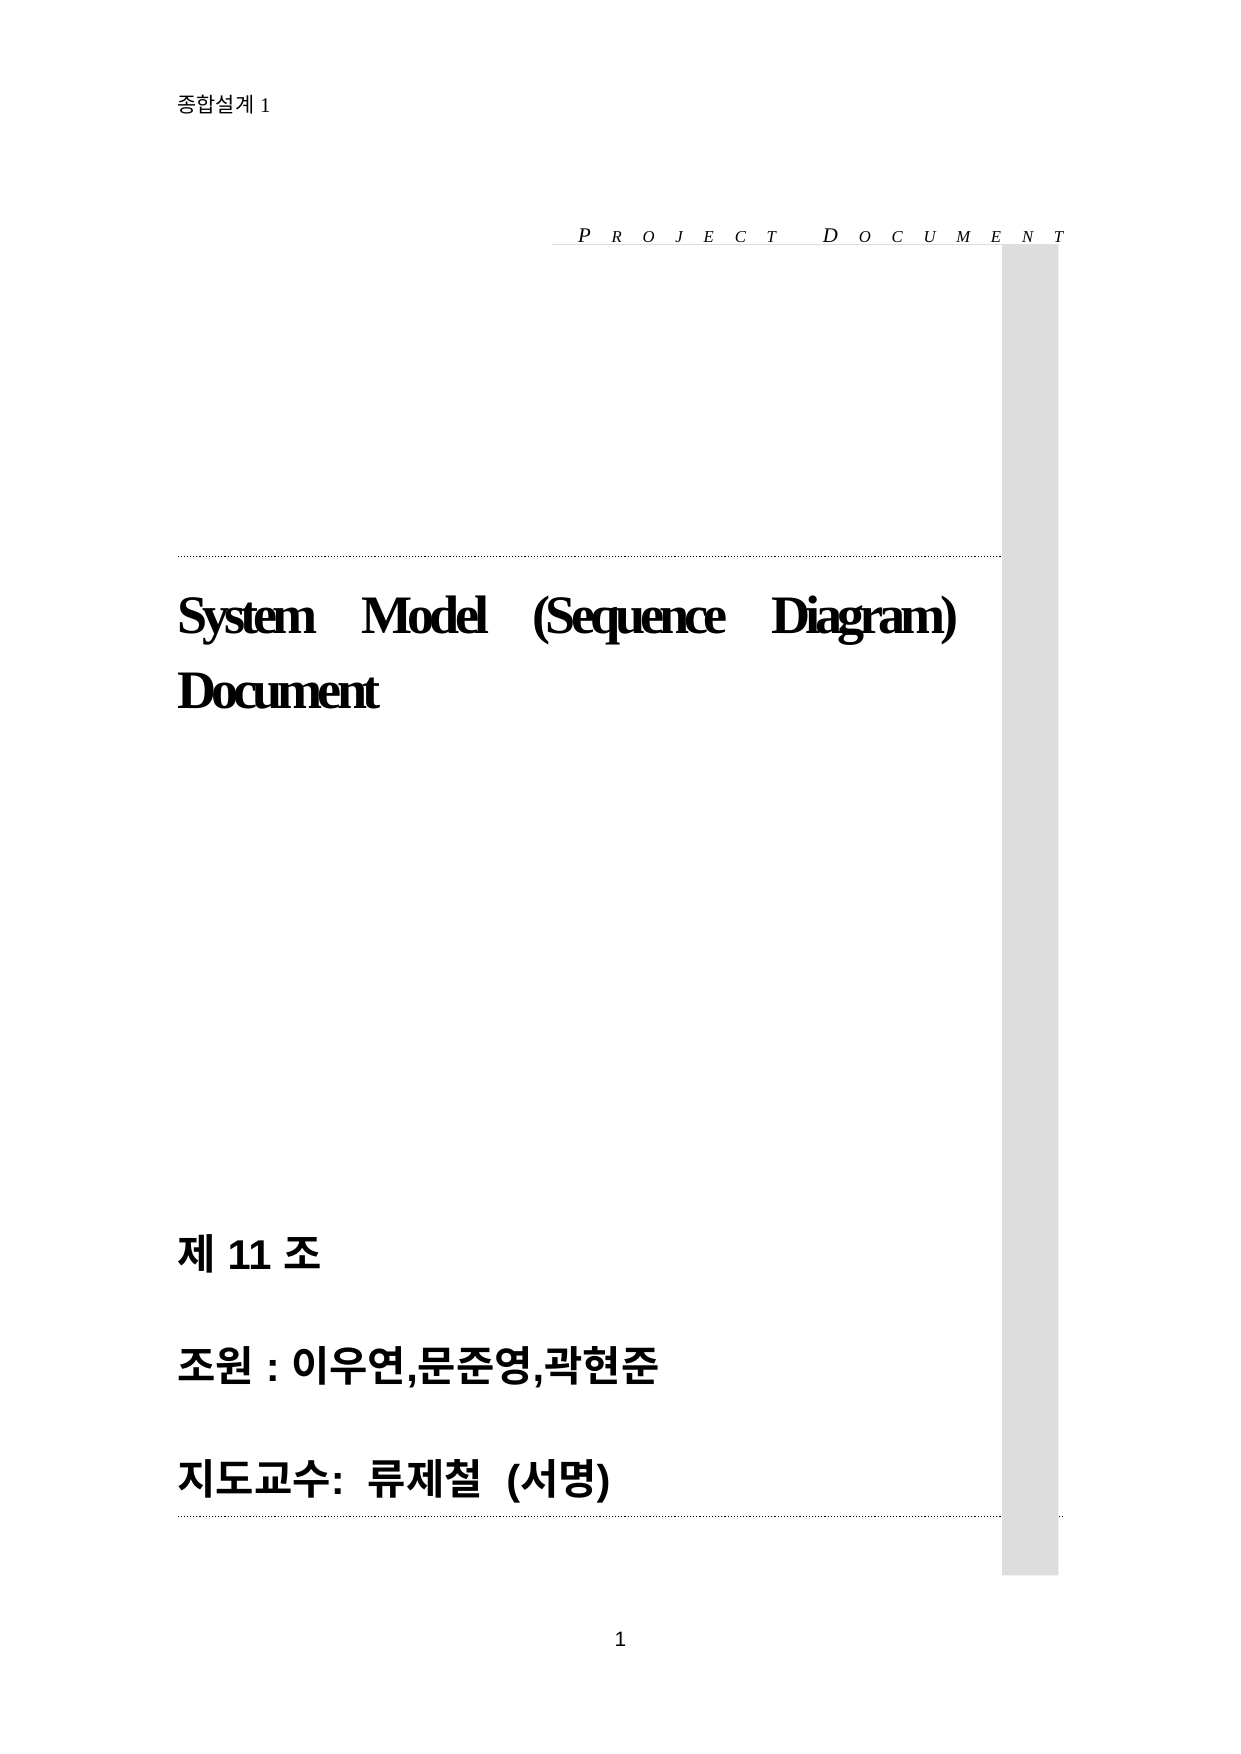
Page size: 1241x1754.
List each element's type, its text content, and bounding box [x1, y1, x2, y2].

subtitle Project Document [177, 217, 1063, 254]
text 제 11 조 [177, 1214, 1002, 1289]
text System Model (Sequence Diagram) Document [177, 576, 959, 726]
text 조원 : 이우연,문준영,곽현준 [177, 1326, 1002, 1401]
text 지도교수: 류제철 (서명) [177, 1439, 1002, 1517]
